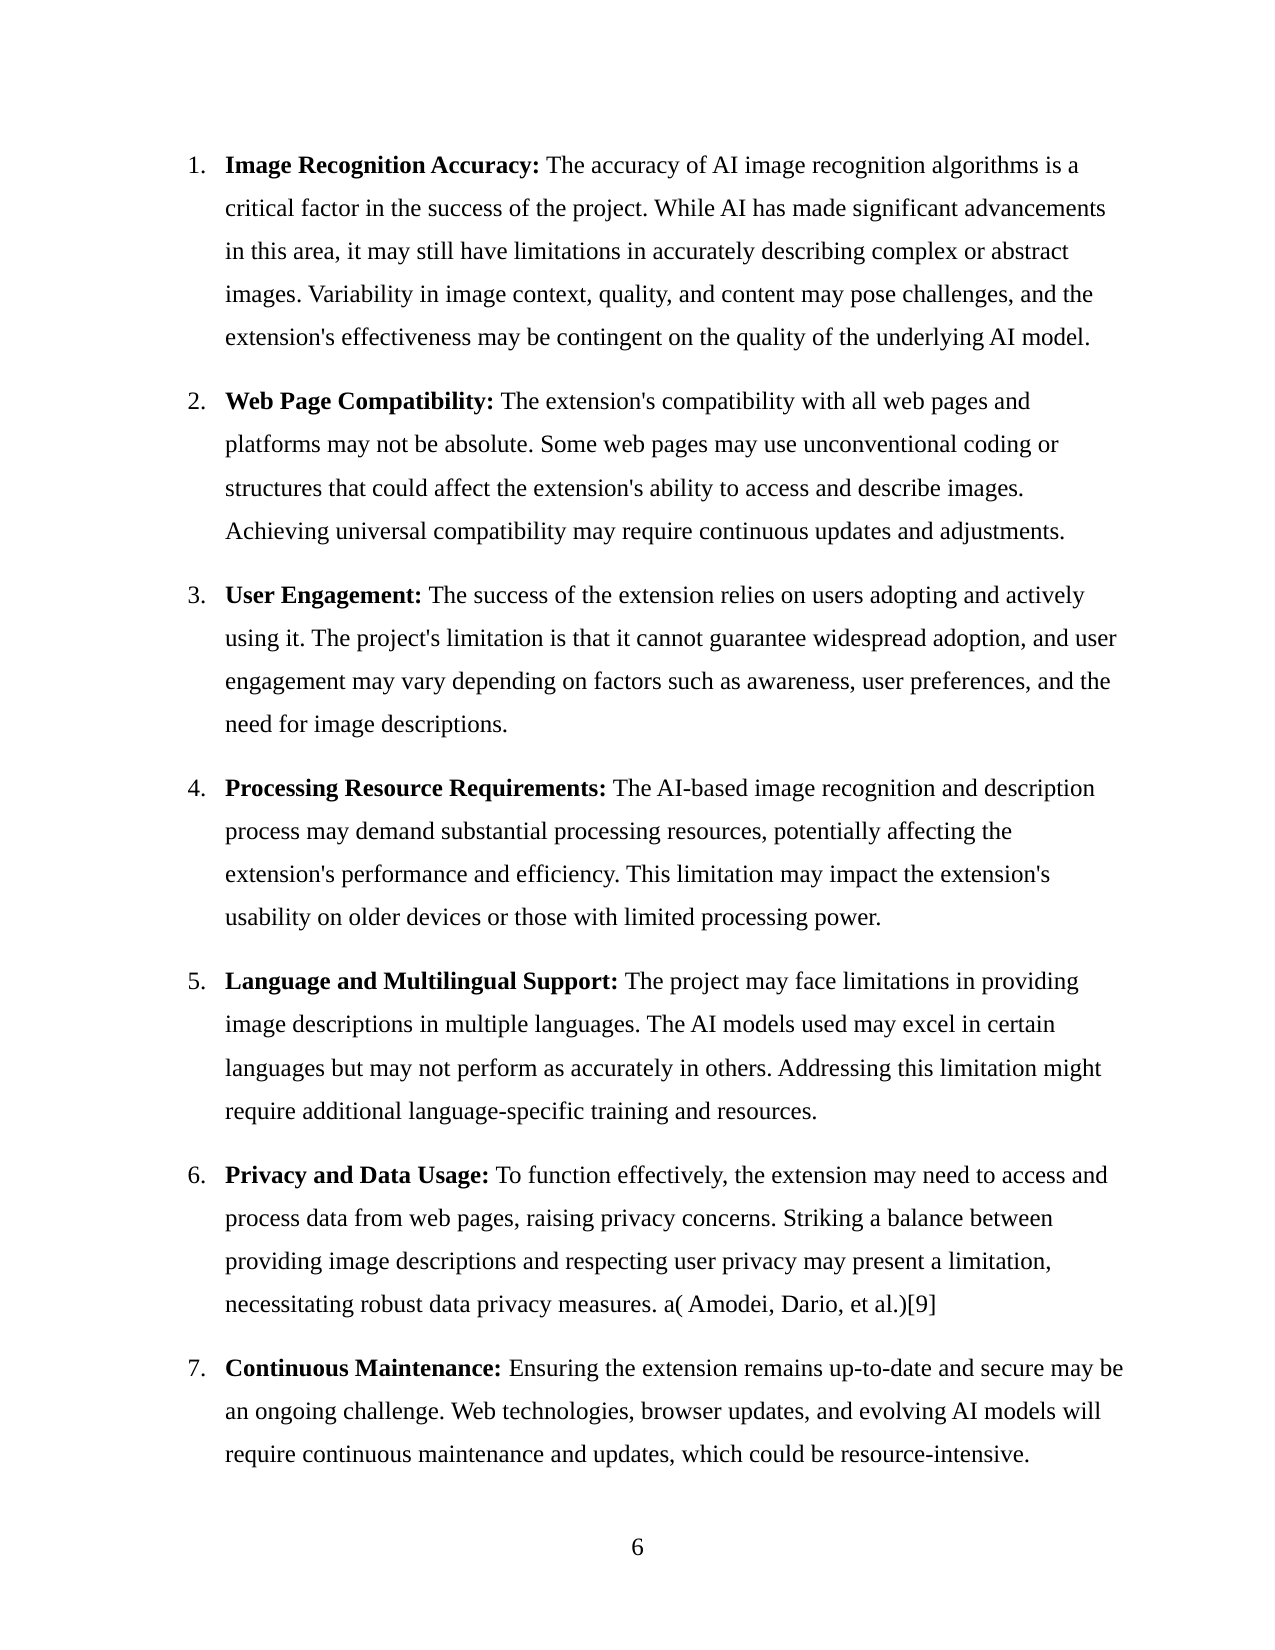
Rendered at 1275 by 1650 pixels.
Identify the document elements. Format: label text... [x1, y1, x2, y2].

list Continuous Maintenance: Ensuring the extension remains up-to-date and secure may be an ongoing challenge. Web technologies, browser updates, and evolving AI models will require continuous maintenance and updates, which could be resource-intensive. [187, 1353, 1125, 1468]
list Image Recognition Accuracy: The accuracy of AI image recognition algorithms is a critical factor in the success of the project. While AI has made significant advancements in this area, it may still have limitations in accurately describing complex or abstract images. Variability in image context, quality, and content may pose challenges, and the extension's effectiveness may be contingent on the quality of the underlying AI model. [187, 150, 1125, 351]
list Privacy and Data Usage: To function effectively, the extension may need to access and process data from web pages, raising privacy concerns. Striking a balance between providing image descriptions and respecting user privacy may present a limitation, necessitating robust data privacy measures. a( Amodei, Dario, et al.)[9] [187, 1160, 1125, 1318]
list Processing Resource Requirements: The AI-based image recognition and description process may demand substantial processing resources, potentially affecting the extension's performance and efficiency. This limitation may impact the extension's usability on older devices or those with limited processing power. [187, 773, 1125, 931]
list Web Page Compatibility: The extension's compatibility with all web pages and platforms may not be absolute. Some web pages may use unconventional coding or structures that could affect the extension's ability to access and describe images. Achieving universal compatibility may require continuous updates and adjustments. [187, 386, 1125, 544]
list Language and Multilingual Support: The project may face limitations in providing image descriptions in multiple languages. The AI models used may excel in certain languages but may not perform as accurately in others. Addressing this limitation might require additional language-specific training and resources. [187, 966, 1125, 1124]
list User Engagement: The success of the extension relies on users adopting and actively using it. The project's limitation is that it cannot guarantee widespread adoption, and user engagement may vary depending on factors such as awareness, user preferences, and the need for image descriptions. [187, 580, 1125, 738]
